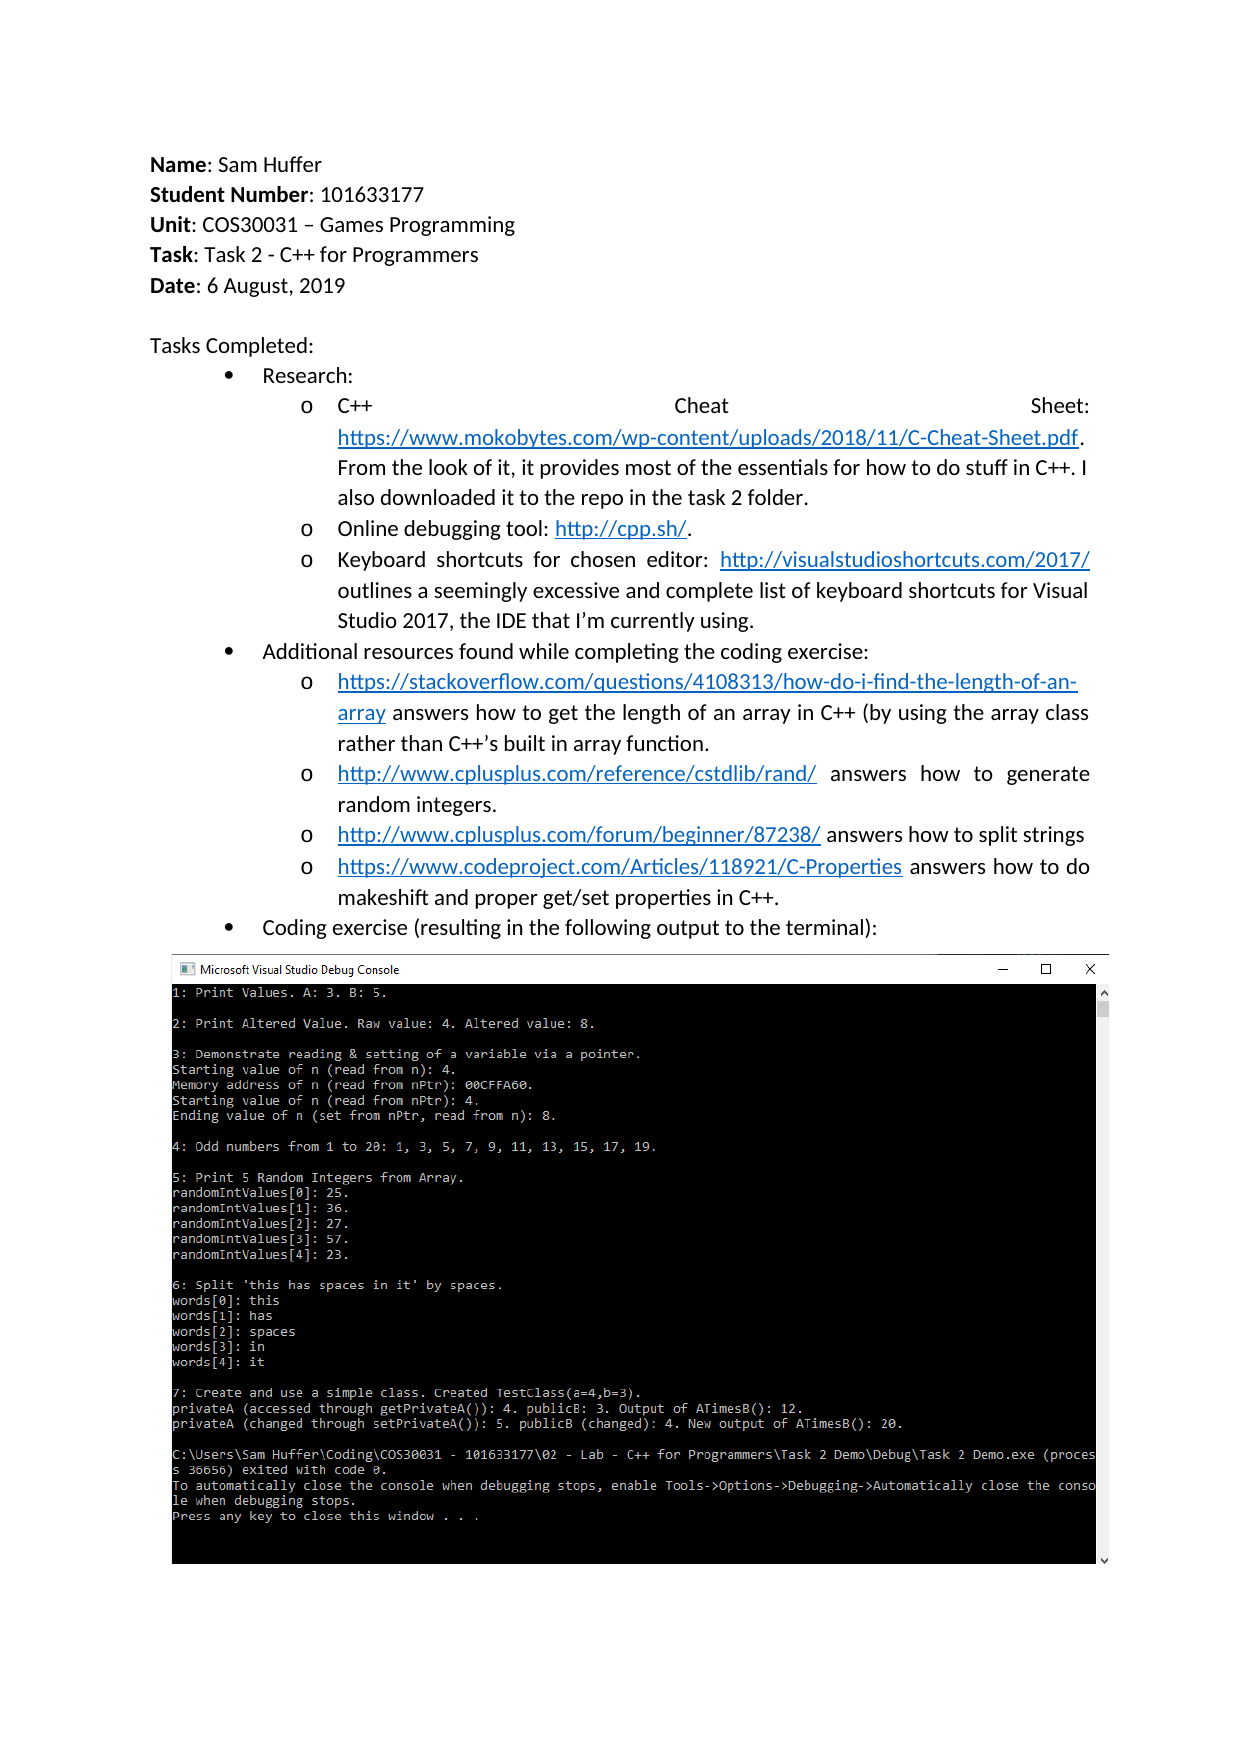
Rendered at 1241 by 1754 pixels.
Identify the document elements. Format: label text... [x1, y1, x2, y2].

list Keyboard shortcuts for chosen editor: http://visualstudioshortcuts.com/2017/ outlines a seemingly excessive and complete list of keyboard shortcuts for Visual Studio 2017, the IDE that I’m currently using. [300, 545, 1090, 635]
list https://stackoverflow.com/questions/4108313/how-do-i-find-the-length-of-an-array answers how to get the length of an array in C++ (by using the array class rather than C++’s built in array function. [300, 667, 1090, 757]
text Task: Task 2 - C++ for Programmers [150, 241, 1090, 269]
list C++ Cheat Sheet: https://www.mokobytes.com/wp-content/uploads/2018/11/C-Cheat-Sheet.pdf. From the look of it, it provides most of the essentials for how to do stuff in C++. I also downloaded it to the repo in the task 2 folder. [300, 392, 1090, 511]
text Tasks Completed: [150, 331, 1090, 359]
list Additional resources found while completing the coding exercise: [225, 637, 1090, 665]
list Online debugging tool: http://cpp.sh/. [300, 514, 1090, 543]
text Unit: COS30031 – Games Programming [150, 210, 1090, 238]
list Coding exercise (resulting in the following output to the terminal): [225, 913, 1090, 941]
list http://www.cplusplus.com/reference/cstdlib/rand/ answers how to generate random integers. [300, 759, 1090, 818]
picture [171, 954, 1109, 1564]
text Date: 6 August, 2019 [150, 271, 1090, 299]
list https://www.codeproject.com/Articles/118921/C-Properties answers how to do makeshift and proper get/set properties in C++. [300, 852, 1090, 911]
list http://www.cplusplus.com/forum/beginner/87238/ answers how to split strings [300, 820, 1090, 849]
list Research: [225, 361, 1090, 389]
text Name: Sam Huffer [150, 150, 1090, 178]
text Student Number: 101633177 [150, 180, 1090, 208]
